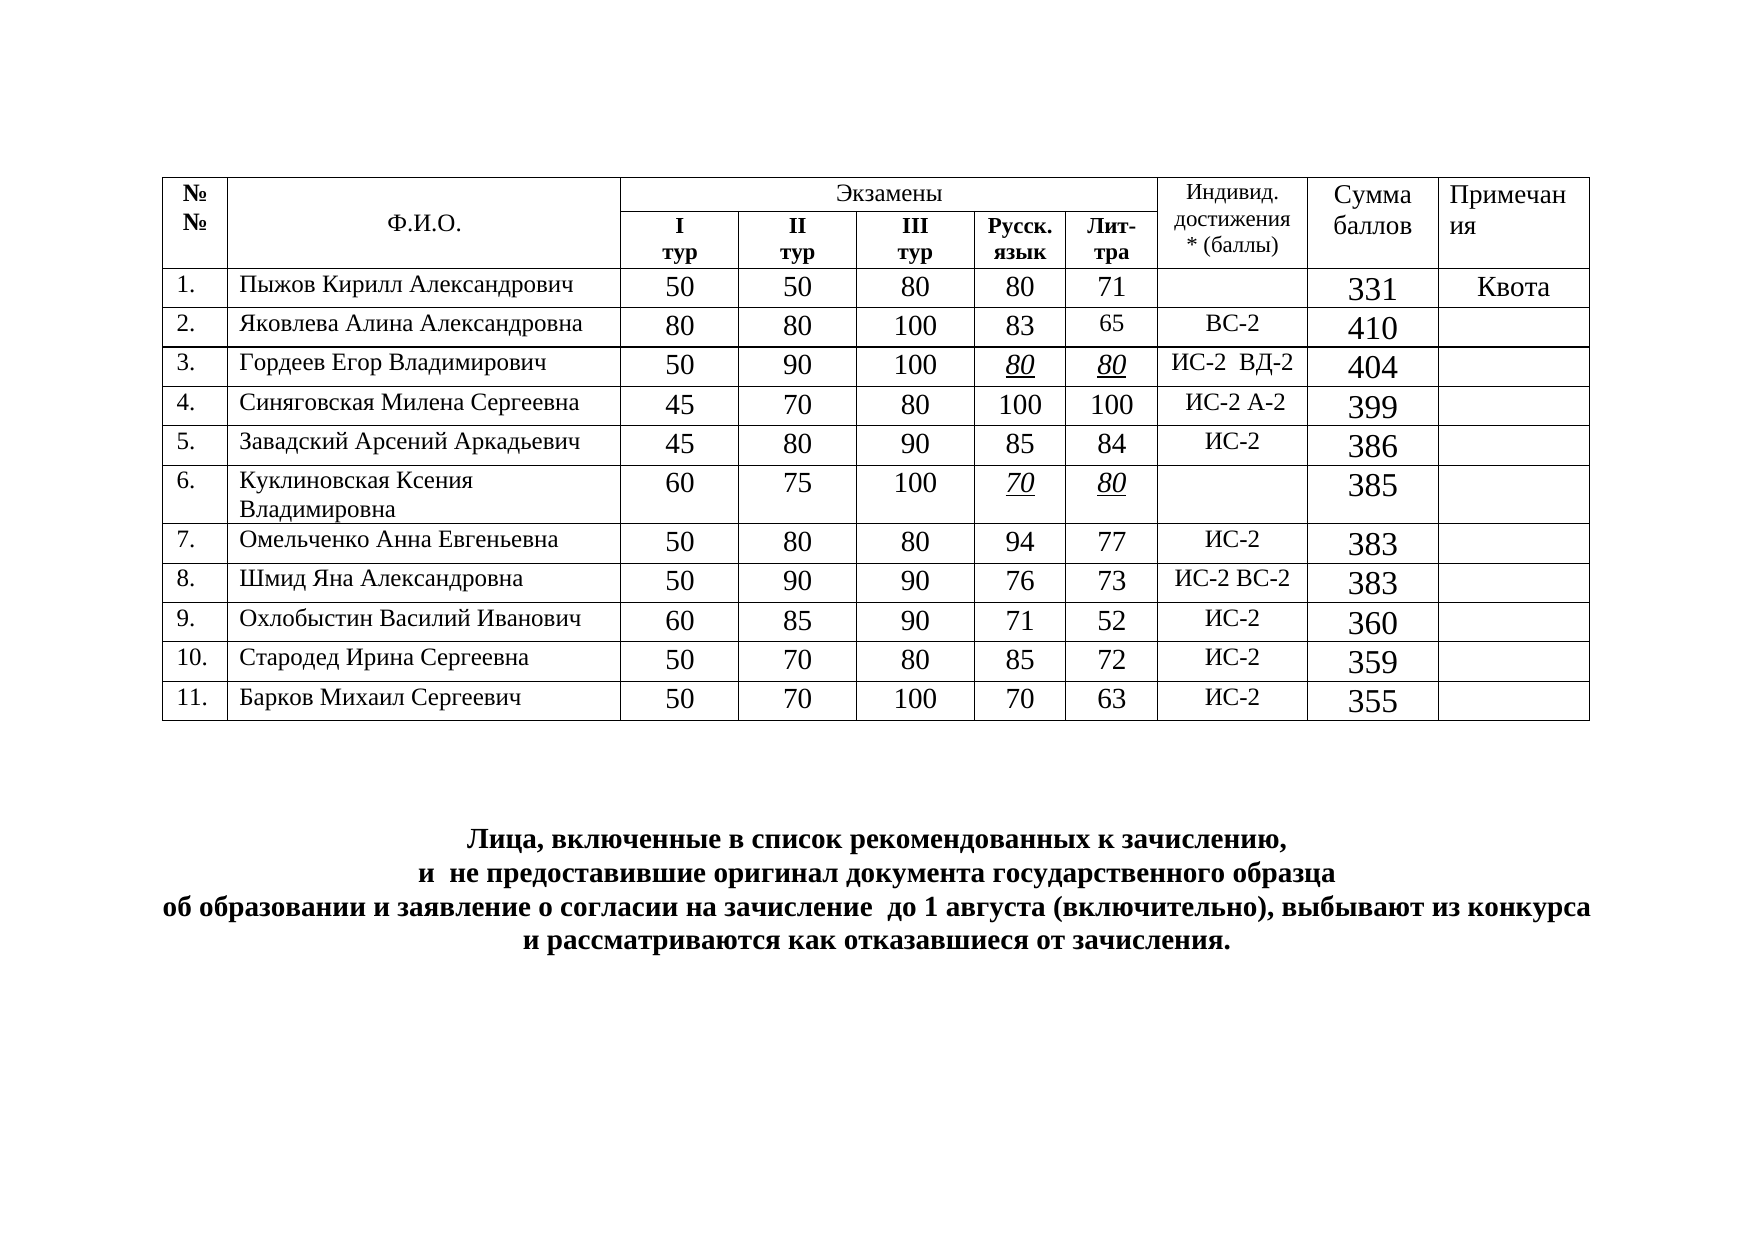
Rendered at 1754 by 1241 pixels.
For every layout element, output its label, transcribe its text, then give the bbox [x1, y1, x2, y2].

table_cell Куклиновская Ксения Владимировна [228, 466, 620, 523]
table_cell 70 [739, 387, 856, 425]
table_cell 50 [621, 642, 738, 681]
table_cell [1439, 387, 1589, 425]
table_cell ИС-2 [1158, 524, 1307, 562]
table_cell 70 [975, 466, 1065, 523]
table_cell [163, 564, 227, 602]
table_cell 360 [1308, 603, 1438, 641]
table_cell 90 [857, 603, 974, 641]
table_cell 85 [975, 426, 1065, 464]
table_cell 60 [621, 603, 738, 641]
table_cell 80 [857, 524, 974, 562]
table_cell 63 [1066, 682, 1157, 720]
table_cell 65 [1066, 308, 1157, 346]
table_cell 83 [975, 308, 1065, 346]
table_cell [1439, 308, 1589, 346]
table_header Примечания [1439, 178, 1589, 268]
table_cell 90 [739, 348, 856, 386]
table_cell 90 [857, 426, 974, 464]
table_cell 383 [1308, 564, 1438, 602]
table_cell 71 [1066, 269, 1157, 307]
table_cell 60 [621, 466, 738, 523]
table_cell Русск. язык [975, 212, 1065, 268]
table_cell Синяговская Милена Сергеевна [228, 387, 620, 425]
table_cell III тур [857, 212, 974, 268]
table_cell 386 [1308, 426, 1438, 464]
table_cell ИС-2 [1158, 642, 1307, 681]
table_cell [163, 682, 227, 720]
table_cell [163, 269, 227, 307]
table_cell 80 [621, 308, 738, 346]
table_cell ИС-2 А-2 [1158, 387, 1307, 425]
table_cell 385 [1308, 466, 1438, 523]
table_cell Стародед Ирина Сергеевна [228, 642, 620, 681]
table_cell Яковлева Алина Александровна [228, 308, 620, 346]
table_header Индивид. достижения * (баллы) [1158, 178, 1307, 268]
table_cell [1439, 466, 1589, 523]
table_cell [163, 308, 227, 346]
table_cell [1439, 682, 1589, 720]
table_cell 100 [857, 682, 974, 720]
table_cell 80 [739, 308, 856, 346]
table_cell 45 [621, 426, 738, 464]
table_cell 404 [1308, 348, 1438, 386]
table_cell 45 [621, 387, 738, 425]
table_cell 77 [1066, 524, 1157, 562]
text и не предоставившие оригинал документа государственного образца [118, 855, 1636, 889]
table_cell [1439, 603, 1589, 641]
table_cell [1439, 642, 1589, 681]
table_cell Охлобыстин Василий Иванович [228, 603, 620, 641]
table_cell [1439, 426, 1589, 464]
table_cell 50 [621, 524, 738, 562]
table_cell ИС-2 ВС-2 [1158, 564, 1307, 602]
table_cell 80 [857, 642, 974, 681]
table_cell 80 [975, 269, 1065, 307]
table_cell 100 [857, 308, 974, 346]
table_cell 100 [975, 387, 1065, 425]
table_cell ИС-2 ВД-2 [1158, 348, 1307, 386]
table_header Ф.И.О. [228, 178, 620, 268]
table_cell 100 [1066, 387, 1157, 425]
text об образовании и заявление о согласии на зачисление до 1 августа (включительно), выбывают из конкурса [118, 889, 1636, 922]
text и рассматриваются как отказавшиеся от зачисления. [118, 922, 1636, 956]
table_cell 72 [1066, 642, 1157, 681]
table_cell Пыжов Кирилл Александрович [228, 269, 620, 307]
table_cell 383 [1308, 524, 1438, 562]
table_cell ВС-2 [1158, 308, 1307, 346]
table_cell [1158, 269, 1307, 307]
table_cell 76 [975, 564, 1065, 602]
table_cell 80 [1066, 348, 1157, 386]
table_cell II тур [739, 212, 856, 268]
table_cell Квота [1439, 269, 1589, 307]
table_cell 90 [857, 564, 974, 602]
table_cell 50 [621, 348, 738, 386]
table_cell 50 [621, 682, 738, 720]
table_cell 399 [1308, 387, 1438, 425]
table_cell 80 [975, 348, 1065, 386]
table_cell 50 [739, 269, 856, 307]
table_cell 80 [857, 387, 974, 425]
table_cell [163, 466, 227, 523]
table_cell Барков Михаил Сергеевич [228, 682, 620, 720]
table_header № № [163, 178, 227, 268]
table_cell 71 [975, 603, 1065, 641]
table_cell ИС-2 [1158, 426, 1307, 464]
table_cell 50 [621, 269, 738, 307]
table_cell [163, 387, 227, 425]
table_cell [163, 348, 227, 386]
table_cell 85 [975, 642, 1065, 681]
table_cell ИС-2 [1158, 682, 1307, 720]
table_cell [163, 603, 227, 641]
table_cell [1439, 524, 1589, 562]
table_header Экзамены [621, 178, 1157, 211]
table_cell 100 [857, 348, 974, 386]
table_cell 70 [975, 682, 1065, 720]
table_cell 100 [857, 466, 974, 523]
table_cell 331 [1308, 269, 1438, 307]
table_cell I тур [621, 212, 738, 268]
table_cell 84 [1066, 426, 1157, 464]
table_cell Лит-тра [1066, 212, 1157, 268]
table_cell 359 [1308, 642, 1438, 681]
table_cell 85 [739, 603, 856, 641]
table_cell Шмид Яна Александровна [228, 564, 620, 602]
table_cell 70 [739, 642, 856, 681]
table_cell 52 [1066, 603, 1157, 641]
table_cell [163, 642, 227, 681]
table_cell 90 [739, 564, 856, 602]
table_cell Гордеев Егор Владимирович [228, 348, 620, 386]
table_cell [163, 524, 227, 562]
table_cell 80 [1066, 466, 1157, 523]
table_cell 73 [1066, 564, 1157, 602]
table_cell 75 [739, 466, 856, 523]
table_cell [163, 426, 227, 464]
table_cell 94 [975, 524, 1065, 562]
table_cell 80 [857, 269, 974, 307]
table_header Сумма баллов [1308, 178, 1438, 268]
table_cell [1439, 564, 1589, 602]
table_cell Омельченко Анна Евгеньевна [228, 524, 620, 562]
table_cell 50 [621, 564, 738, 602]
table_cell Завадский Арсений Аркадьевич [228, 426, 620, 464]
text Лица, включенные в список рекомендованных к зачислению, [118, 822, 1636, 855]
table_cell 410 [1308, 308, 1438, 346]
table_cell 80 [739, 426, 856, 464]
table_cell ИС-2 [1158, 603, 1307, 641]
table_cell [1439, 348, 1589, 386]
table_cell 80 [739, 524, 856, 562]
table_cell 70 [739, 682, 856, 720]
table_cell [1158, 466, 1307, 523]
table_cell 355 [1308, 682, 1438, 720]
